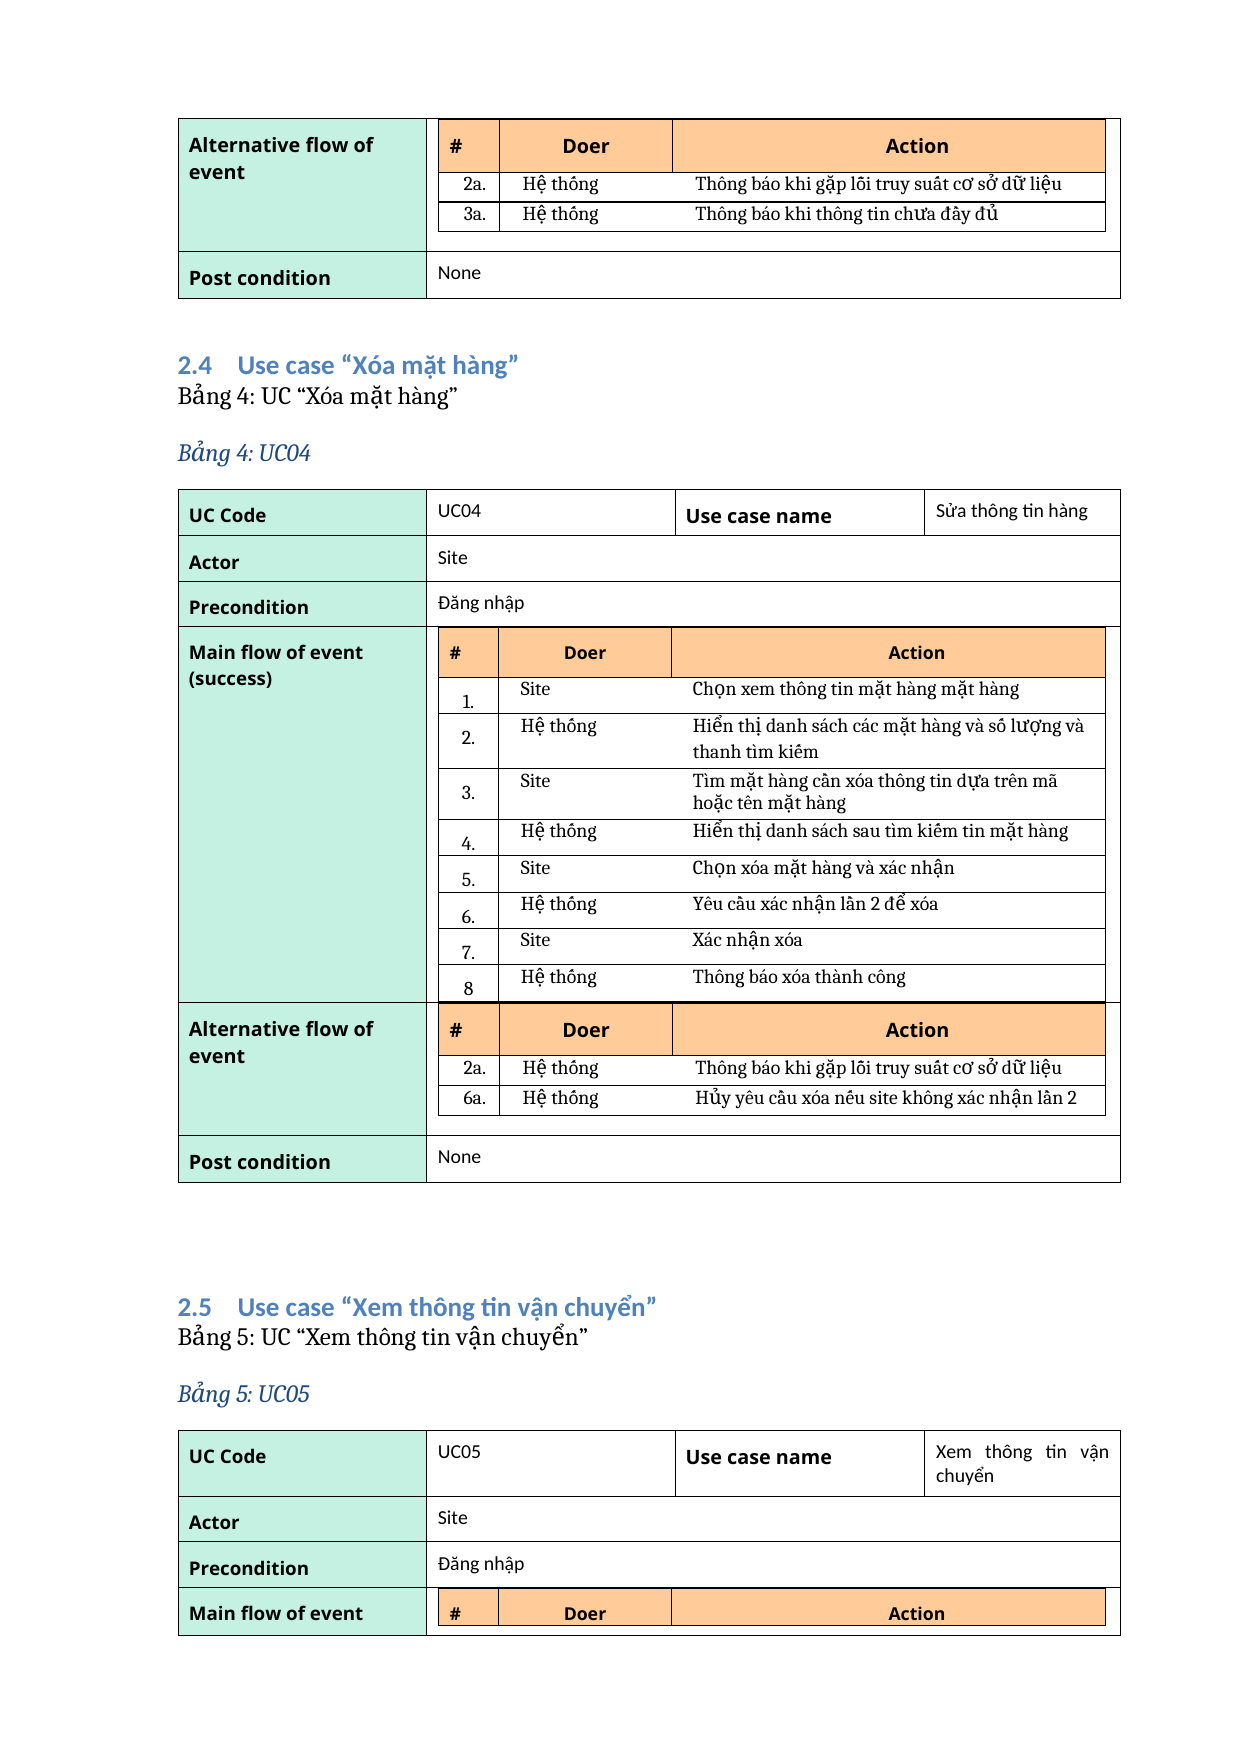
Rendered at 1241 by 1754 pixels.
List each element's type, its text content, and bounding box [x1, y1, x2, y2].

table_cell Alternative flow of event [179, 1003, 426, 1135]
table_cell [499, 965, 1105, 1001]
table_cell [427, 1588, 1120, 1635]
table_cell Alternative flow of event [179, 119, 426, 251]
table_cell None [427, 1136, 1120, 1182]
table_header Use case name [676, 1431, 924, 1496]
table_cell Đăng nhập [427, 582, 1120, 626]
table_cell [499, 820, 1105, 855]
table_cell [1106, 627, 1120, 1002]
subtitle Use case “Xóa mặt hàng” [177, 348, 1122, 382]
table_cell Actor [179, 536, 426, 581]
table_cell Main flow of event (success) [179, 627, 426, 1002]
table_cell [439, 965, 498, 1001]
table_header UC05 [427, 1431, 675, 1496]
table_cell [499, 929, 1105, 964]
table_cell [499, 714, 1105, 768]
table_cell [439, 893, 498, 928]
table_header Xem thông tin vận chuyển [925, 1431, 1120, 1496]
table_cell [439, 820, 498, 855]
table_cell [439, 929, 498, 964]
table_cell [439, 769, 498, 819]
table_cell Post condition [179, 1136, 426, 1182]
table_header UC Code [179, 1431, 426, 1496]
table_cell [427, 1003, 1120, 1135]
table_cell [427, 119, 1120, 251]
table_cell Precondition [179, 1542, 426, 1587]
table_header UC04 [427, 490, 675, 535]
table_cell Post condition [179, 252, 426, 298]
table_cell [499, 856, 1105, 892]
subtitle Use case “Xem thông tin vận chuyển” [177, 1290, 1122, 1323]
table_header UC Code [179, 490, 426, 535]
table_cell [499, 893, 1105, 928]
table_cell Site [427, 536, 1120, 581]
table_cell None [427, 252, 1120, 298]
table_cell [179, 1588, 426, 1635]
table_cell Actor [179, 1497, 426, 1541]
table_cell [439, 678, 498, 713]
table_cell Precondition [179, 582, 426, 626]
table_cell [499, 769, 1105, 819]
table_cell [439, 714, 498, 768]
table_cell [439, 856, 498, 892]
table_cell Đăng nhập [427, 1542, 1120, 1587]
text Bảng 4: UC “Xóa mặt hàng” [177, 382, 1122, 410]
table_header Sửa thông tin hàng [925, 490, 1120, 535]
table_header Use case name [676, 490, 924, 535]
table_cell [427, 627, 438, 1002]
table_cell [499, 678, 1105, 713]
table_cell Site [427, 1497, 1120, 1541]
text Bảng 5: UC “Xem thông tin vận chuyển” [177, 1323, 1122, 1352]
